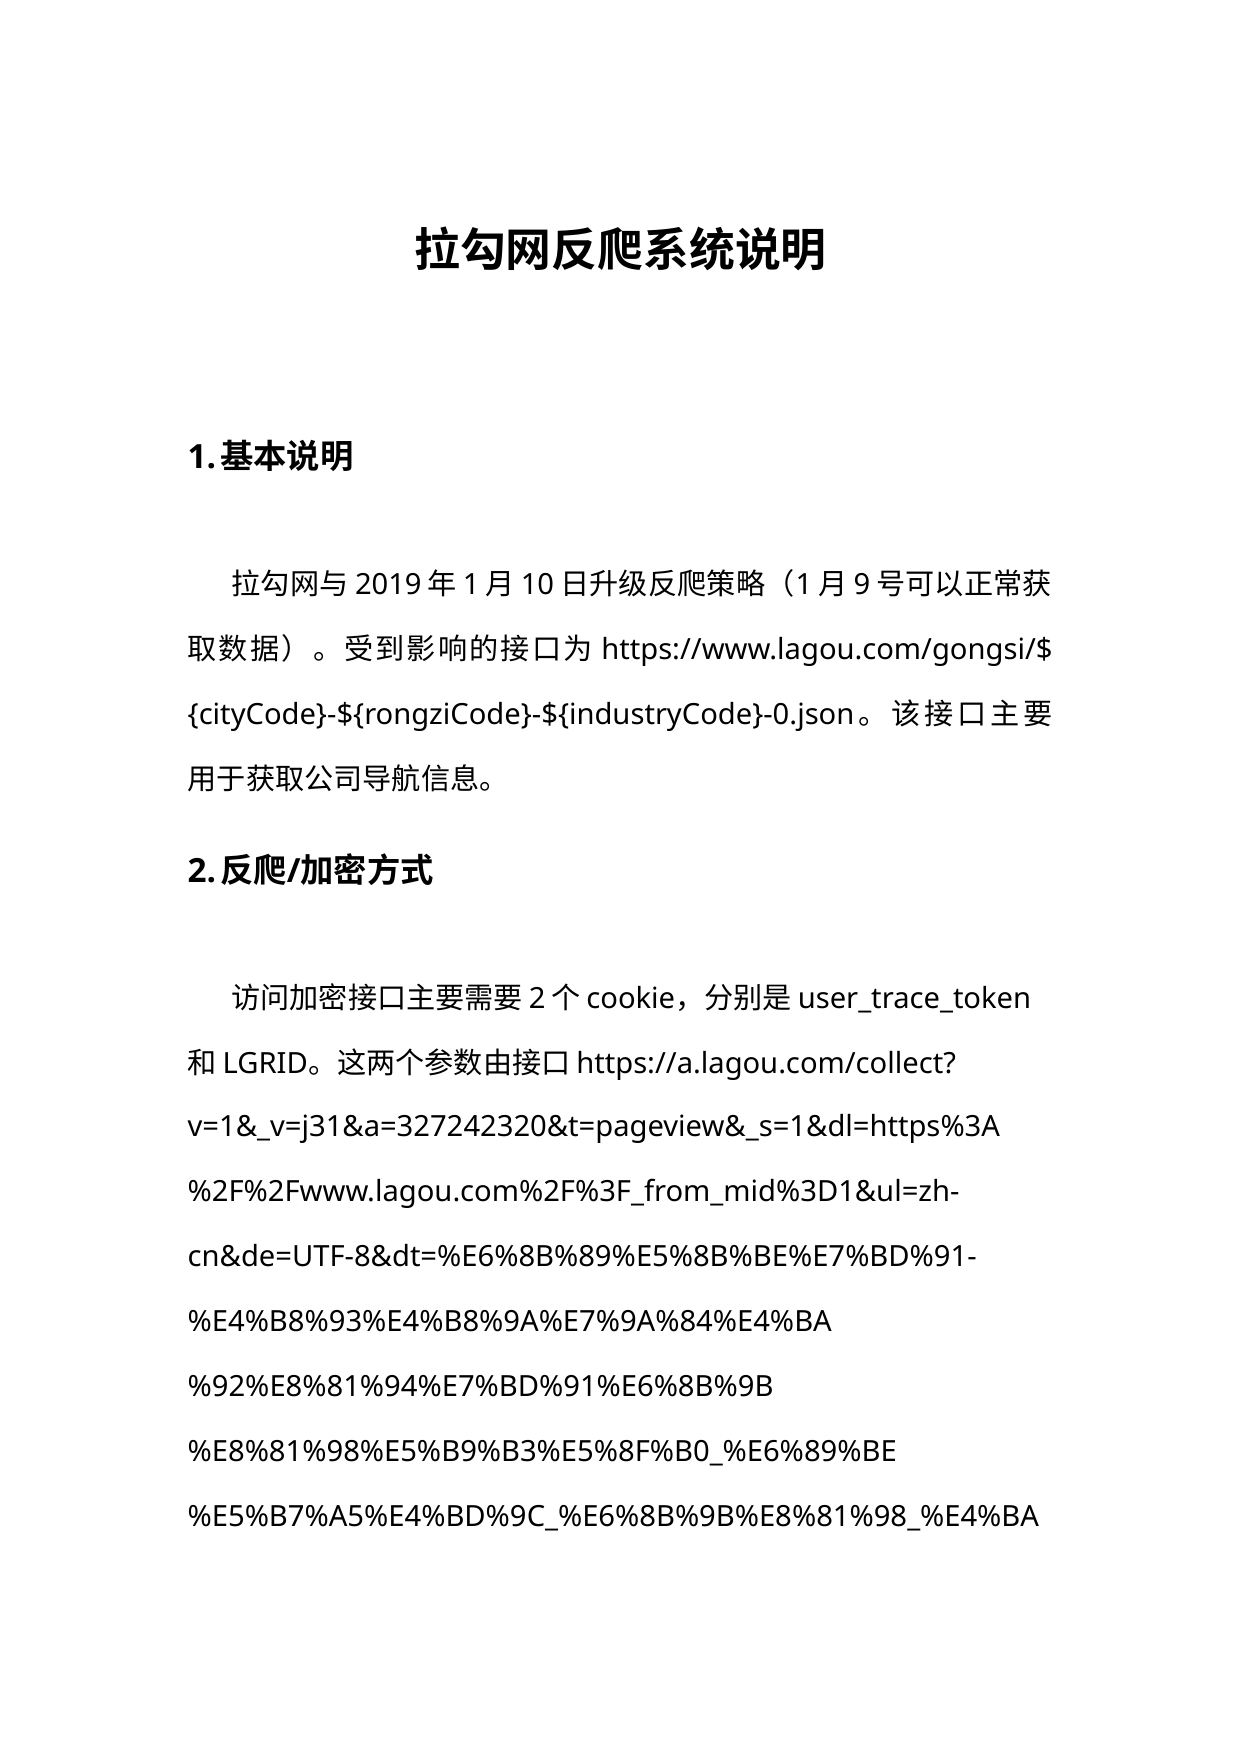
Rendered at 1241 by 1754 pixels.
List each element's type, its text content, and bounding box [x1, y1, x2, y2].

subtitle 基本说明 [187, 422, 1053, 487]
text 拉勾网与2019年1月10日升级反爬策略（1月9号可以正常获取数据）。受到影响的接口为https://www.lagou.com/gongsi/${cityCode}-${rongziCode}-${industryCode}-0.json。该接口主要用于获取公司导航信息。 [187, 549, 1053, 809]
subtitle 拉勾网反爬系统说明 [187, 197, 1053, 295]
subtitle 反爬/加密方式 [187, 836, 1053, 901]
